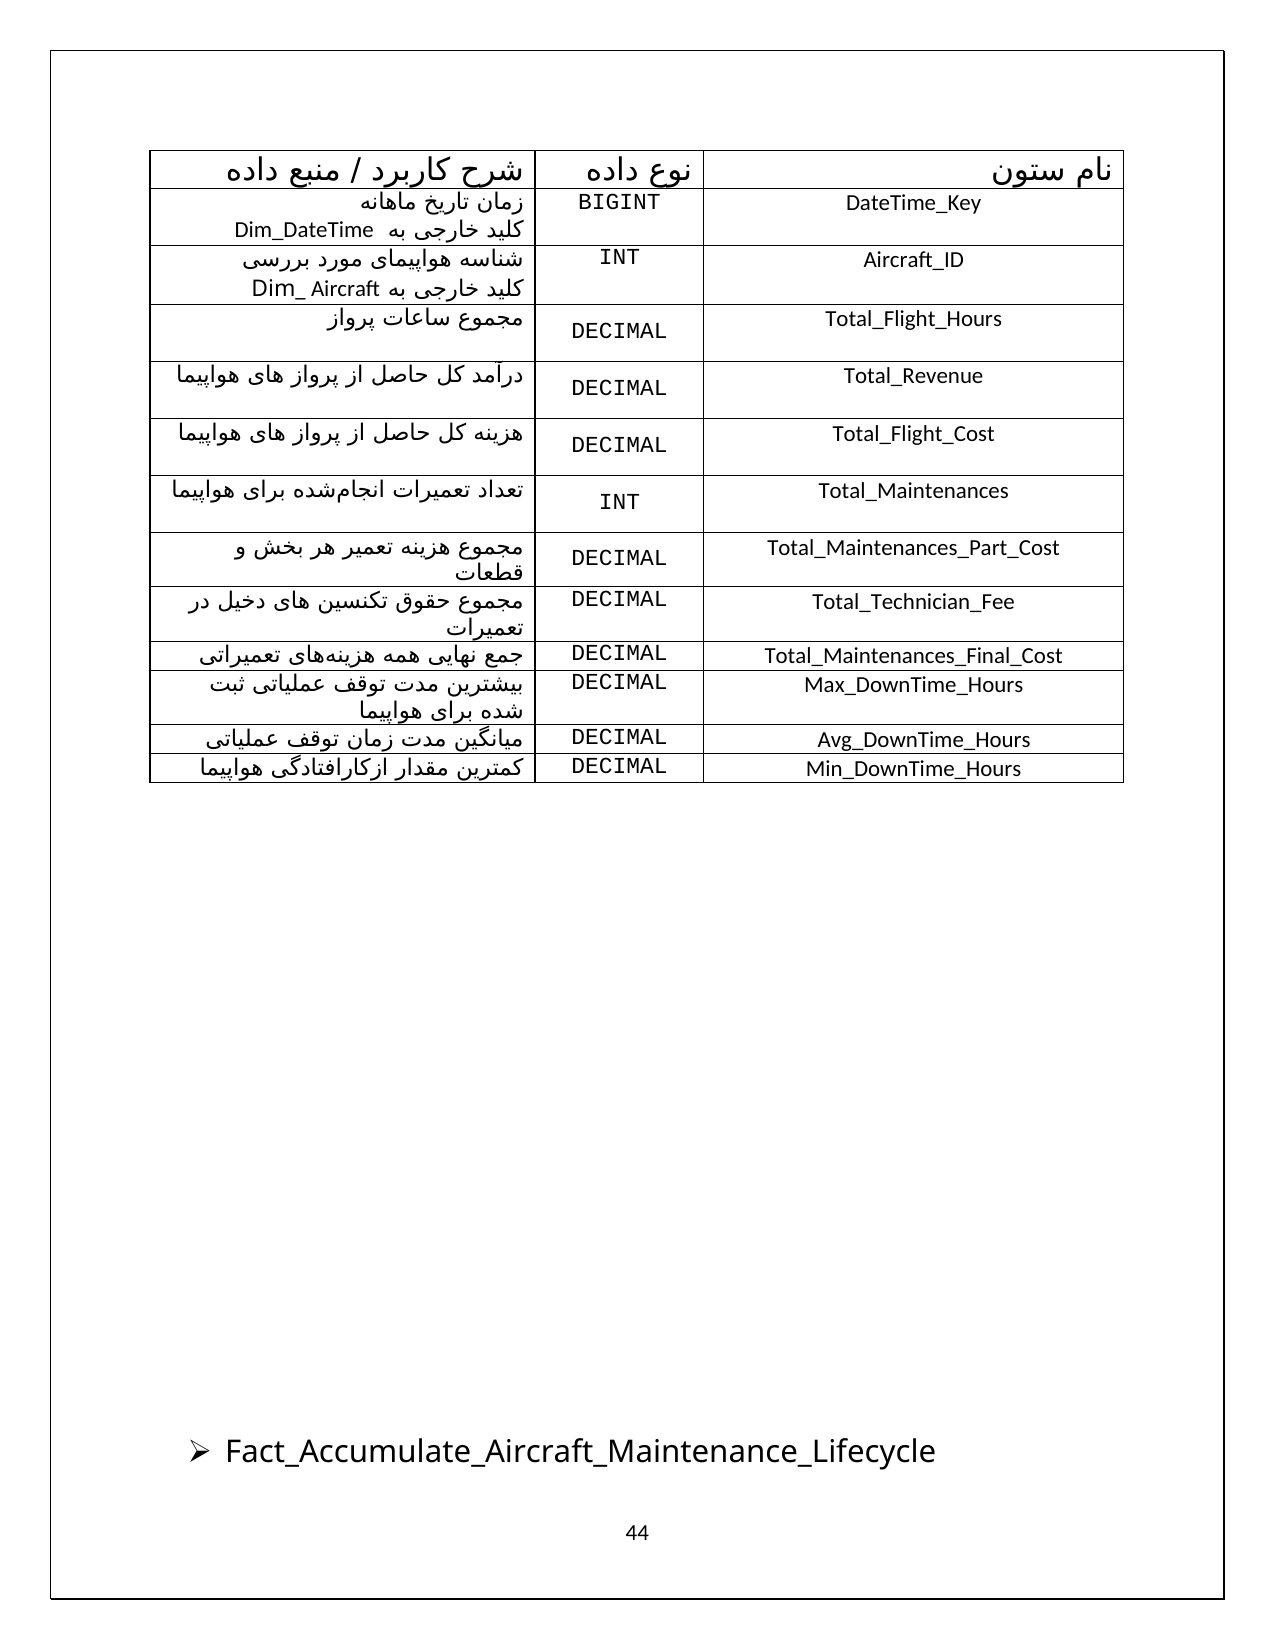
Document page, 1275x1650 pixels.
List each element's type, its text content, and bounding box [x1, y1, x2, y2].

table_cell زمان تاریخ ماهانه کلید خارجی به Dim_DateTime [151, 189, 534, 244]
table_cell DECIMAL [536, 305, 703, 361]
table_cell Avg_DownTime_Hours [704, 725, 1123, 753]
table_cell Min_DownTime_Hours [704, 754, 1123, 782]
table_cell DECIMAL [536, 419, 703, 475]
table_cell DECIMAL [536, 587, 703, 641]
table_header نوع داده [536, 151, 703, 187]
table_cell Total_Maintenances_Final_Cost [704, 642, 1123, 669]
list Fact_Accumulate_Aircraft_Maintenance_Lifecycle [187, 1429, 1124, 1472]
table_cell DateTime_Key [704, 189, 1123, 244]
table_cell Total_Flight_Hours [704, 305, 1123, 361]
table_cell Total_Flight_Cost [704, 419, 1123, 475]
table_cell DECIMAL [536, 533, 703, 586]
table_cell درآمد کل حاصل از پرواز های هواپیما [151, 362, 534, 418]
table_cell تعداد تعمیرات انجام‌شده برای هواپیما [151, 476, 534, 532]
table_cell میانگین مدت زمان توقف عملیاتی [151, 725, 534, 753]
table_cell DECIMAL [536, 754, 703, 782]
table_cell مجموع ساعات پرواز [151, 305, 534, 361]
table_cell DECIMAL [536, 725, 703, 753]
table_cell بیشترین مدت توقف عملیاتی ثبت شده برای هواپیما [151, 671, 534, 724]
table_cell جمع نهایی همه هزینه‌های تعمیراتی [151, 642, 534, 669]
table_cell DECIMAL [536, 362, 703, 418]
table_cell DECIMAL [536, 671, 703, 724]
table_header شرح کاربرد / منبع داده [151, 151, 534, 187]
table_cell BIGINT [536, 189, 703, 244]
table_cell هزینه کل حاصل از پرواز های هواپیما [151, 419, 534, 475]
table_cell Total_Technician_Fee [704, 587, 1123, 641]
table_cell DECIMAL [536, 642, 703, 669]
table_header نام ستون [704, 151, 1123, 187]
table_cell مجموع هزینه تعمیر هر بخش و قطعات [151, 533, 534, 586]
table_cell Total_Revenue [704, 362, 1123, 418]
table_cell Aircraft_ID [704, 246, 1123, 303]
table_cell Max_DownTime_Hours [704, 671, 1123, 724]
table_cell شناسه هواپیمای مورد بررسی کلید خارجی به Dim_ Aircraft [151, 246, 534, 303]
table_cell مجموع حقوق تکنسین های دخیل در تعمیرات [151, 587, 534, 641]
table_cell Total_Maintenances_Part_Cost [704, 533, 1123, 586]
table_cell کمترین مقدار ازکارافتادگی هواپیما [151, 754, 534, 782]
table_cell Total_Maintenances [704, 476, 1123, 532]
table_cell INT [536, 476, 703, 532]
table_cell INT [536, 246, 703, 303]
